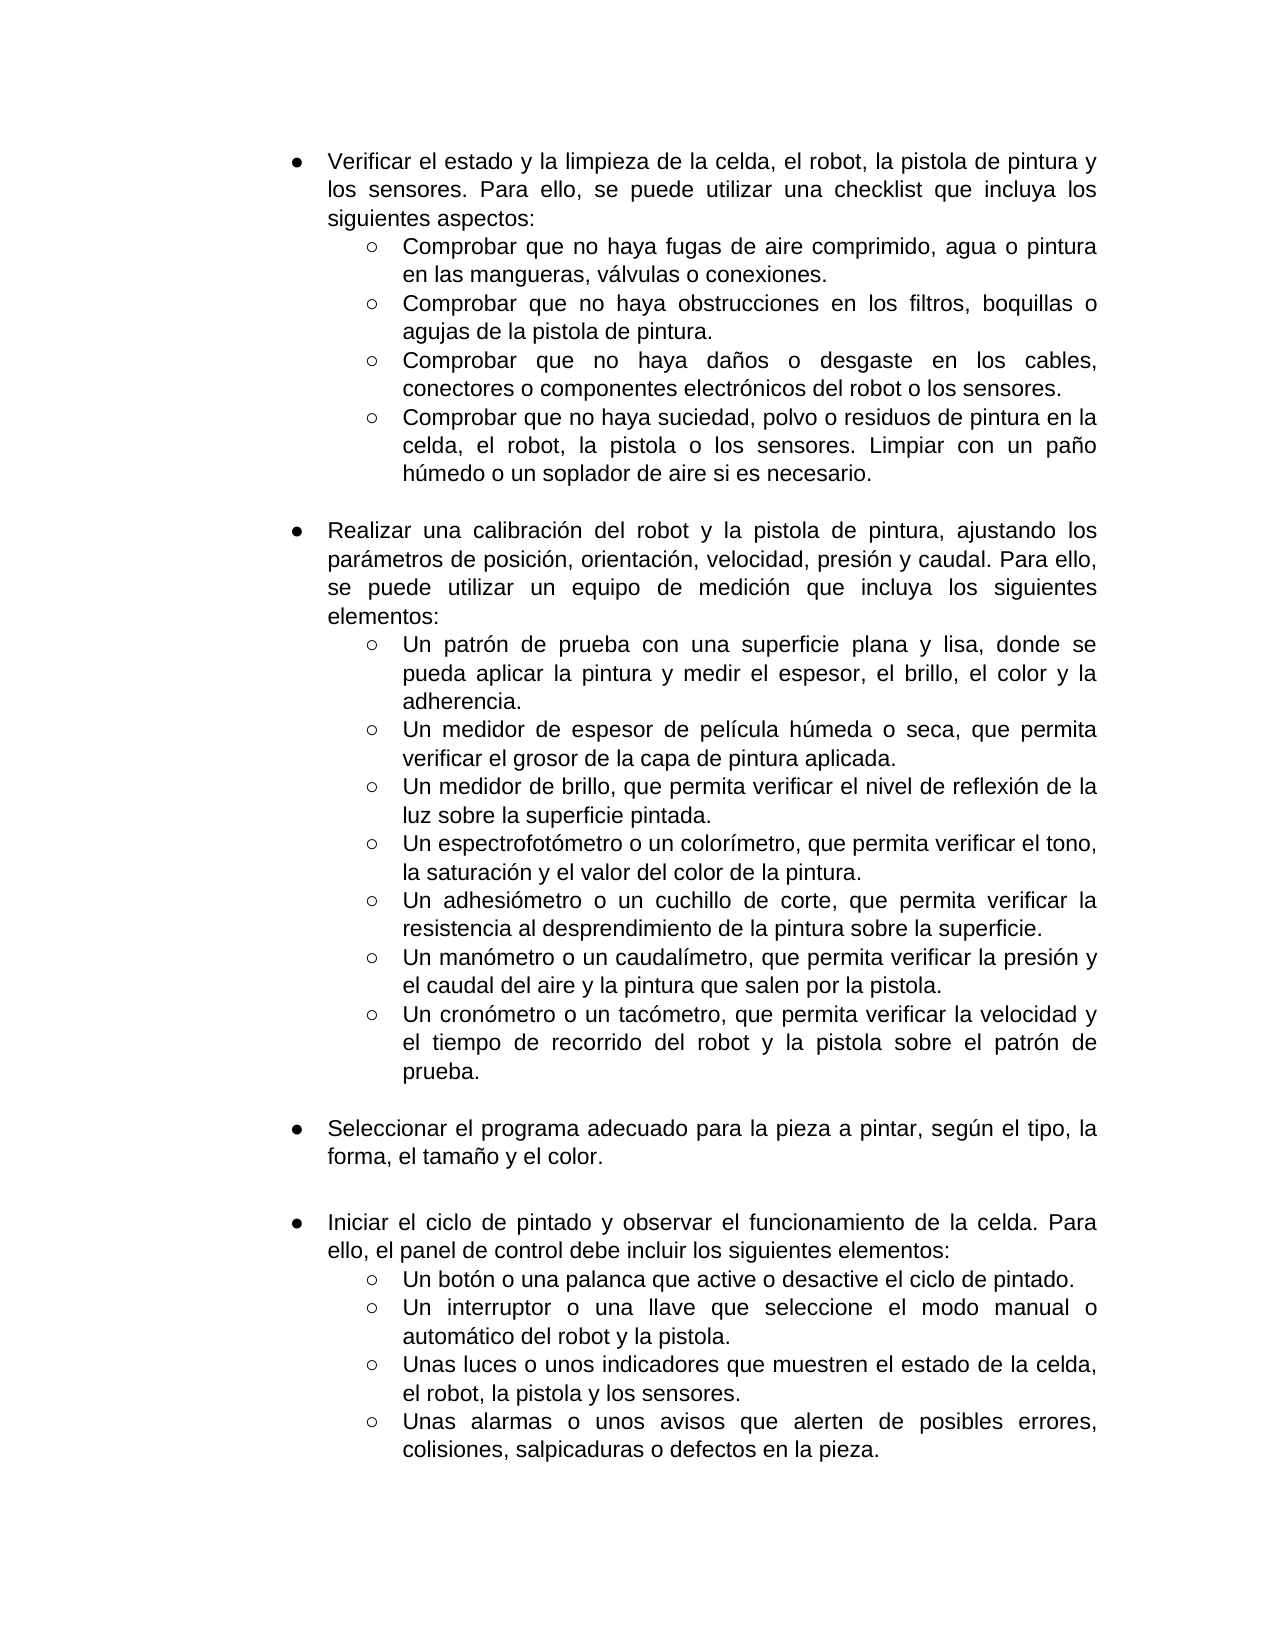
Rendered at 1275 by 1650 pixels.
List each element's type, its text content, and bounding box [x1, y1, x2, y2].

list Unas luces o unos indicadores que muestren el estado de la celda, el robot, la pistola y los sensores. [365, 1351, 1098, 1406]
list Comprobar que no haya suciedad, polvo o residuos de pintura en la celda, el robot, la pistola o los sensores. Limpiar con un paño húmedo o un soplador de aire si es necesario. [365, 403, 1098, 487]
list Comprobar que no haya fugas de aire comprimido, agua o pintura en las mangueras, válvulas o conexiones. [365, 233, 1098, 288]
list Un botón o una palanca que active o desactive el ciclo de pintado. [365, 1266, 1098, 1292]
list Un espectrofotómetro o un colorímetro, que permita verificar el tono, la saturación y el valor del color de la pintura. [365, 830, 1098, 885]
list Comprobar que no haya obstrucciones en los filtros, boquillas o agujas de la pistola de pintura. [365, 290, 1098, 344]
list Un medidor de brillo, que permita verificar el nivel de reflexión de la luz sobre la superficie pintada. [365, 773, 1098, 828]
list Comprobar que no haya daños o desgaste en los cables, conectores o componentes electrónicos del robot o los sensores. [365, 347, 1098, 401]
list Un medidor de espesor de película húmeda o seca, que permita verificar el grosor de la capa de pintura aplicada. [365, 716, 1098, 771]
list Un patrón de prueba con una superficie plana y lisa, donde se pueda aplicar la pintura y medir el espesor, el brillo, el color y la adherencia. [365, 631, 1098, 714]
list Unas alarmas o unos avisos que alerten de posibles errores, colisiones, salpicaduras o defectos en la pieza. [365, 1408, 1098, 1463]
list Un cronómetro o un tacómetro, que permita verificar la velocidad y el tiempo de recorrido del robot y la pistola sobre el patrón de prueba. [365, 1001, 1098, 1084]
list Seleccionar el programa adecuado para la pieza a pintar, según el tipo, la forma, el tamaño y el color. [290, 1114, 1098, 1169]
list Realizar una calibración del robot y la pistola de pintura, ajustando los parámetros de posición, orientación, velocidad, presión y caudal. Para ello, se puede utilizar un equipo de medición que incluya los siguientes elementos: [290, 517, 1098, 629]
list Un manómetro o un caudalímetro, que permita verificar la presión y el caudal del aire y la pintura que salen por la pistola. [365, 944, 1098, 999]
list Un adhesiómetro o un cuchillo de corte, que permita verificar la resistencia al desprendimiento de la pintura sobre la superficie. [365, 887, 1098, 942]
list Verificar el estado y la limpieza de la celda, el robot, la pistola de pintura y los sensores. Para ello, se puede utilizar una checklist que incluya los siguientes aspectos: [290, 148, 1098, 231]
list Un interruptor o una llave que seleccione el modo manual o automático del robot y la pistola. [365, 1294, 1098, 1349]
list Iniciar el ciclo de pintado y observar el funcionamiento de la celda. Para ello, el panel de control debe incluir los siguientes elementos: [290, 1209, 1098, 1264]
